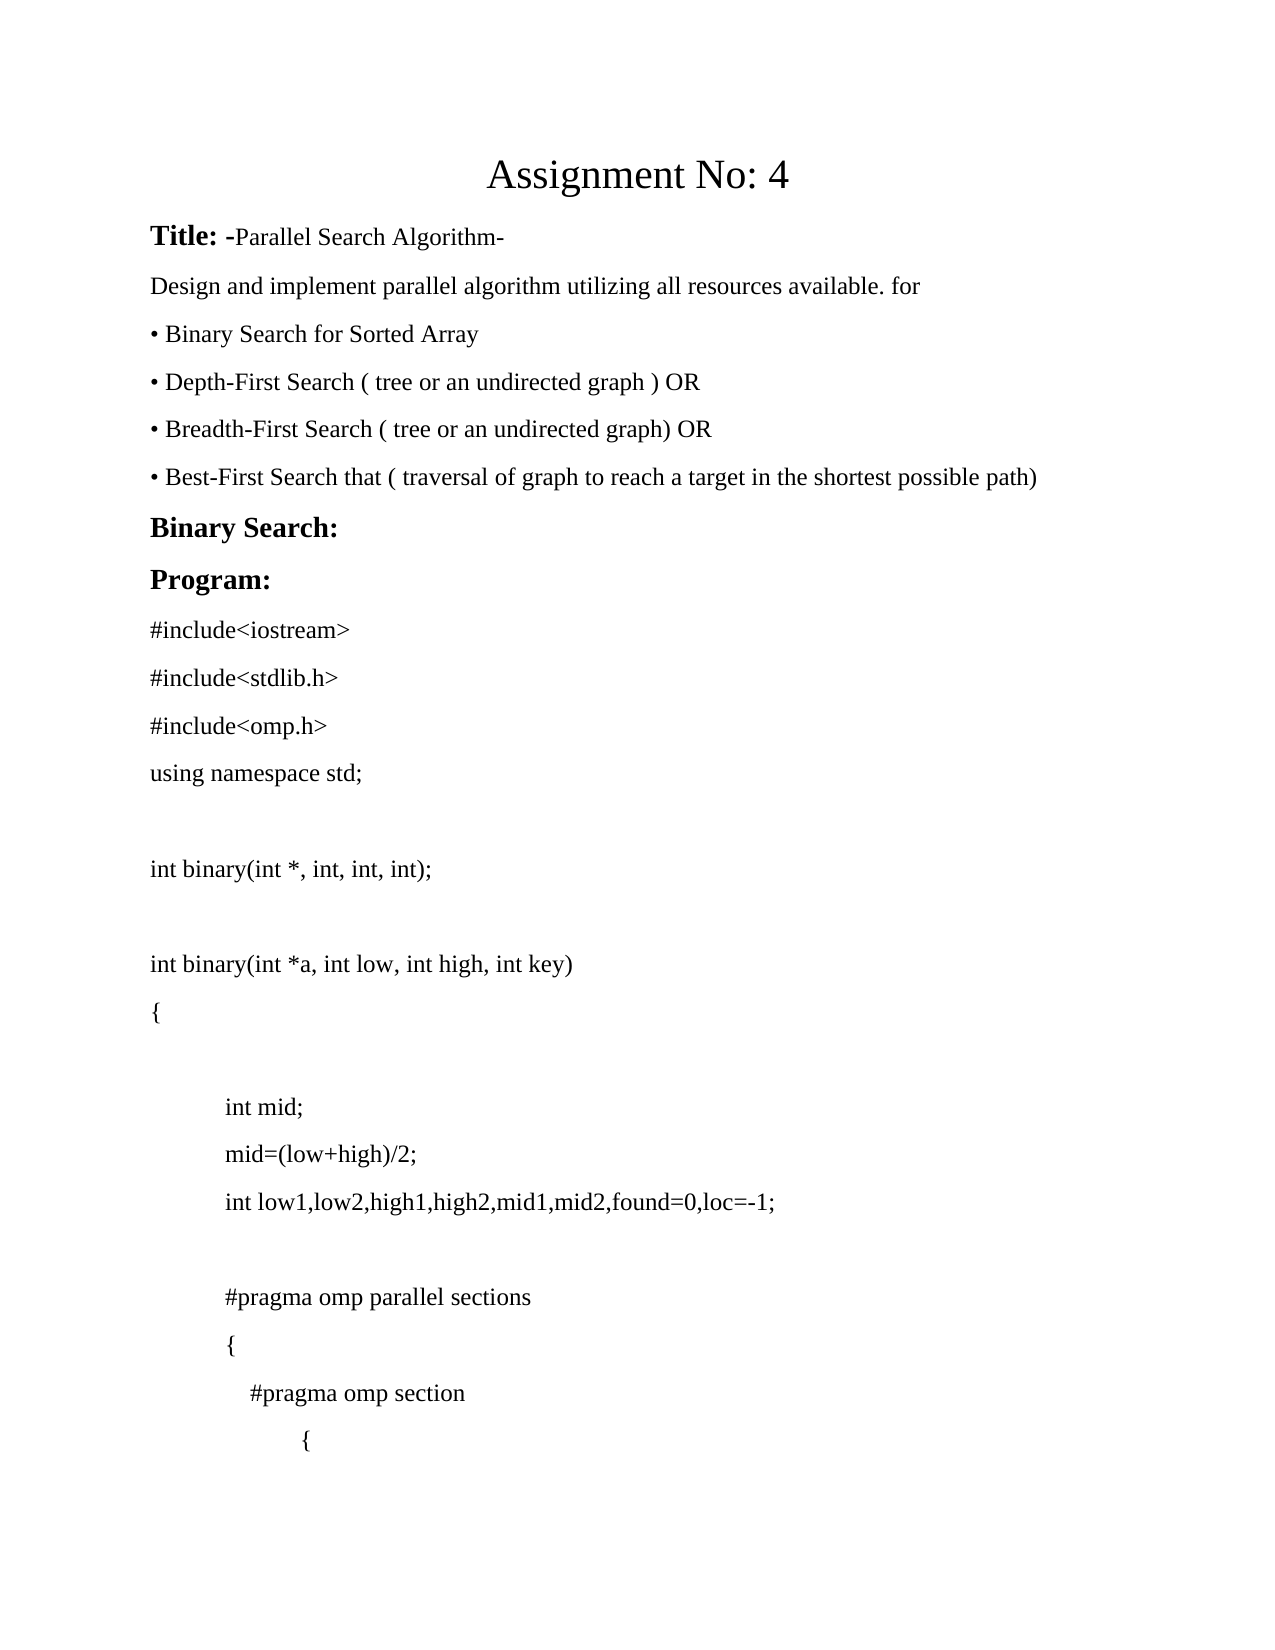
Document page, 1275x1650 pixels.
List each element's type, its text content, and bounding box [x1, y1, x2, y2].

text int mid; [150, 1092, 1125, 1120]
text using namespace std; [150, 758, 1125, 787]
text Binary Search: [150, 510, 1125, 543]
text Title: -Parallel Search Algorithm- [150, 218, 1125, 252]
text int binary(int *, int, int, int); [150, 854, 1125, 883]
text • Depth-First Search ( tree or an undirected graph ) OR [150, 367, 1125, 395]
text { [150, 997, 1125, 1026]
text • Best-First Search that ( traversal of graph to reach a target in the shortest possible path) [150, 462, 1125, 491]
text { [150, 1330, 1125, 1359]
text int binary(int *a, int low, int high, int key) [150, 949, 1125, 978]
text #pragma omp section [150, 1378, 1125, 1407]
text { [150, 1426, 1125, 1454]
text • Breadth-First Search ( tree or an undirected graph) OR [150, 414, 1125, 443]
text mid=(low+high)/2; [150, 1139, 1125, 1168]
text #include<omp.h> [150, 711, 1125, 739]
text int low1,low2,high1,high2,mid1,mid2,found=0,loc=-1; [150, 1187, 1125, 1216]
text #pragma omp parallel sections [150, 1282, 1125, 1311]
text Assignment No: 4 [150, 150, 1125, 198]
text Program: [150, 562, 1125, 596]
text Design and implement parallel algorithm utilizing all resources available. for [150, 271, 1125, 300]
text #include<iostream> [150, 615, 1125, 644]
text • Binary Search for Sorted Array [150, 319, 1125, 348]
text #include<stdlib.h> [150, 663, 1125, 692]
